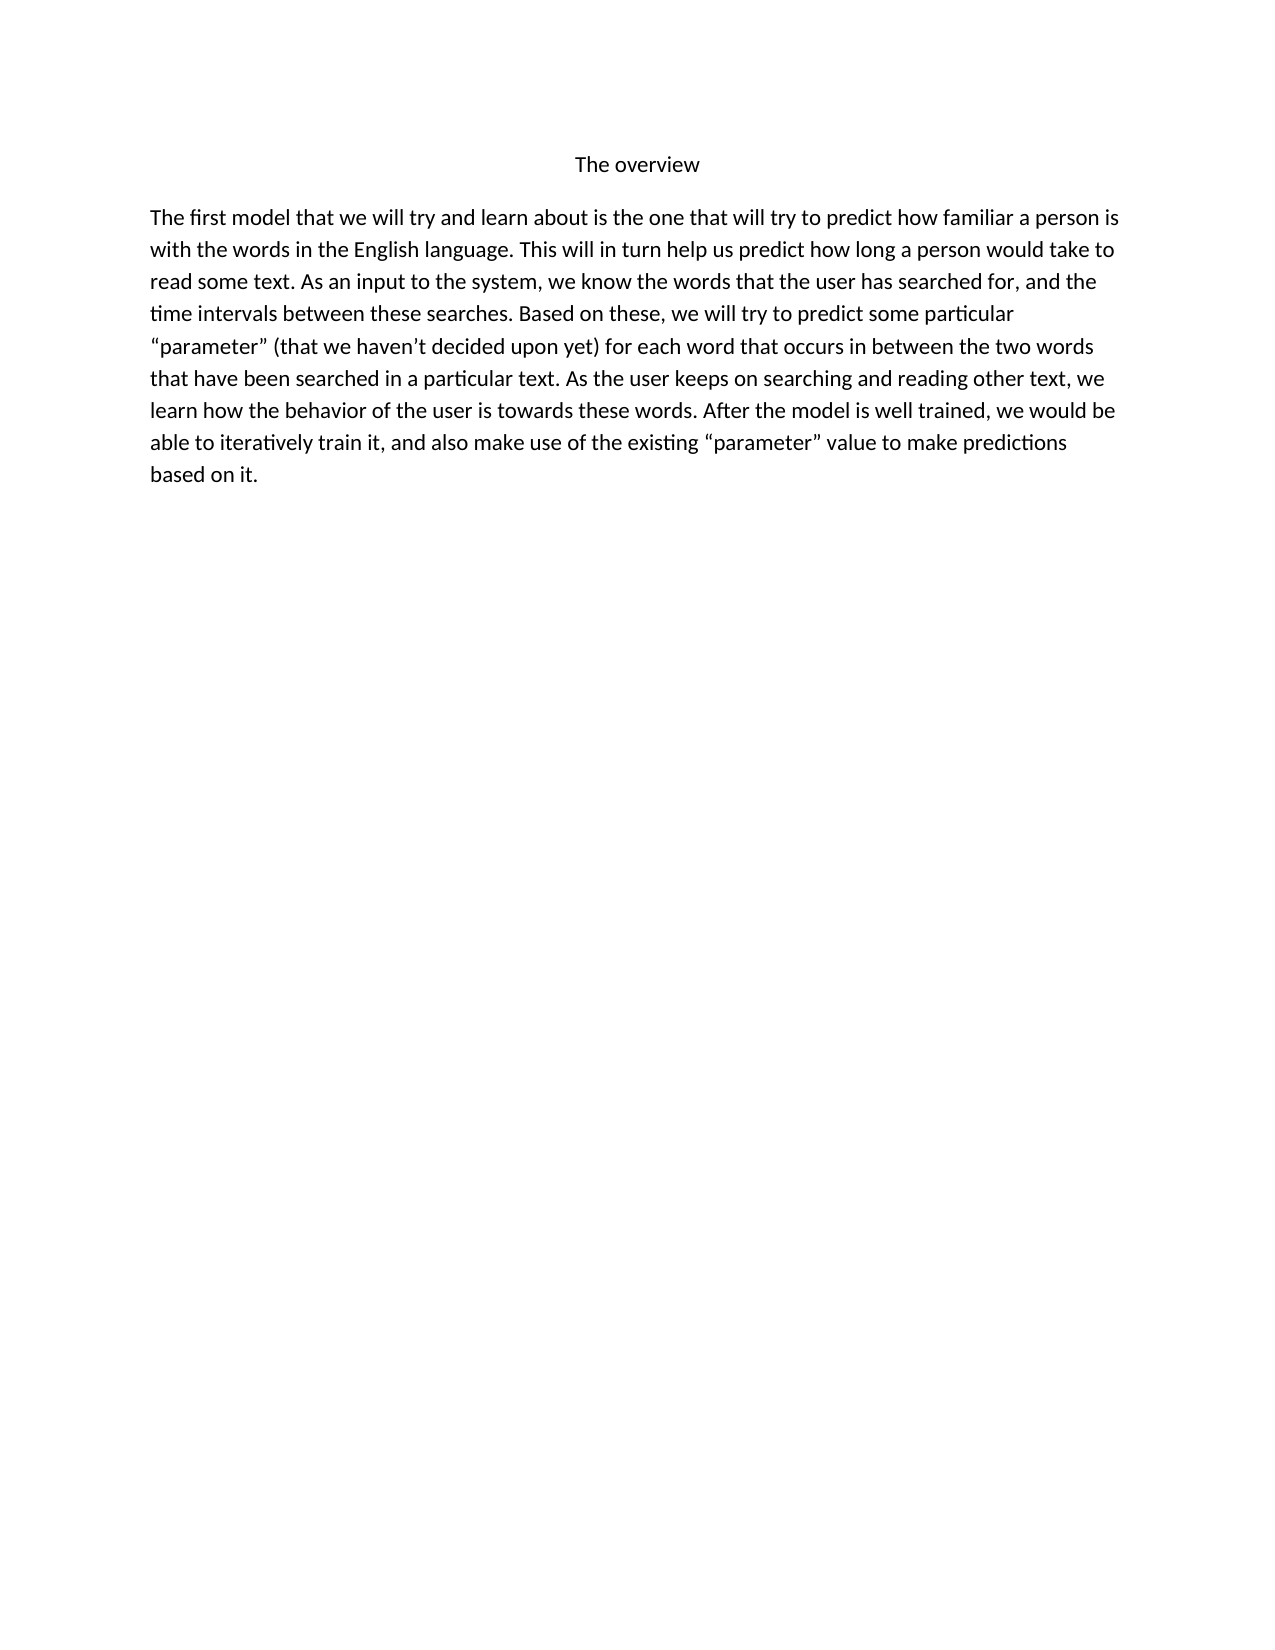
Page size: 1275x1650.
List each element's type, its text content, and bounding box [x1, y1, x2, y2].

text The overview [150, 150, 1125, 178]
text The first model that we will try and learn about is the one that will try to predict how familiar a person is with the words in the English language. This will in turn help us predict how long a person would take to read some text. As an input to the system, we know the words that the user has searched for, and the time intervals between these searches. Based on these, we will try to predict some particular “parameter” (that we haven’t decided upon yet) for each word that occurs in between the two words that have been searched in a particular text. As the user keeps on searching and reading other text, we learn how the behavior of the user is towards these words. After the model is well trained, we would be able to iteratively train it, and also make use of the existing “parameter” value to make predictions based on it. [150, 203, 1125, 488]
